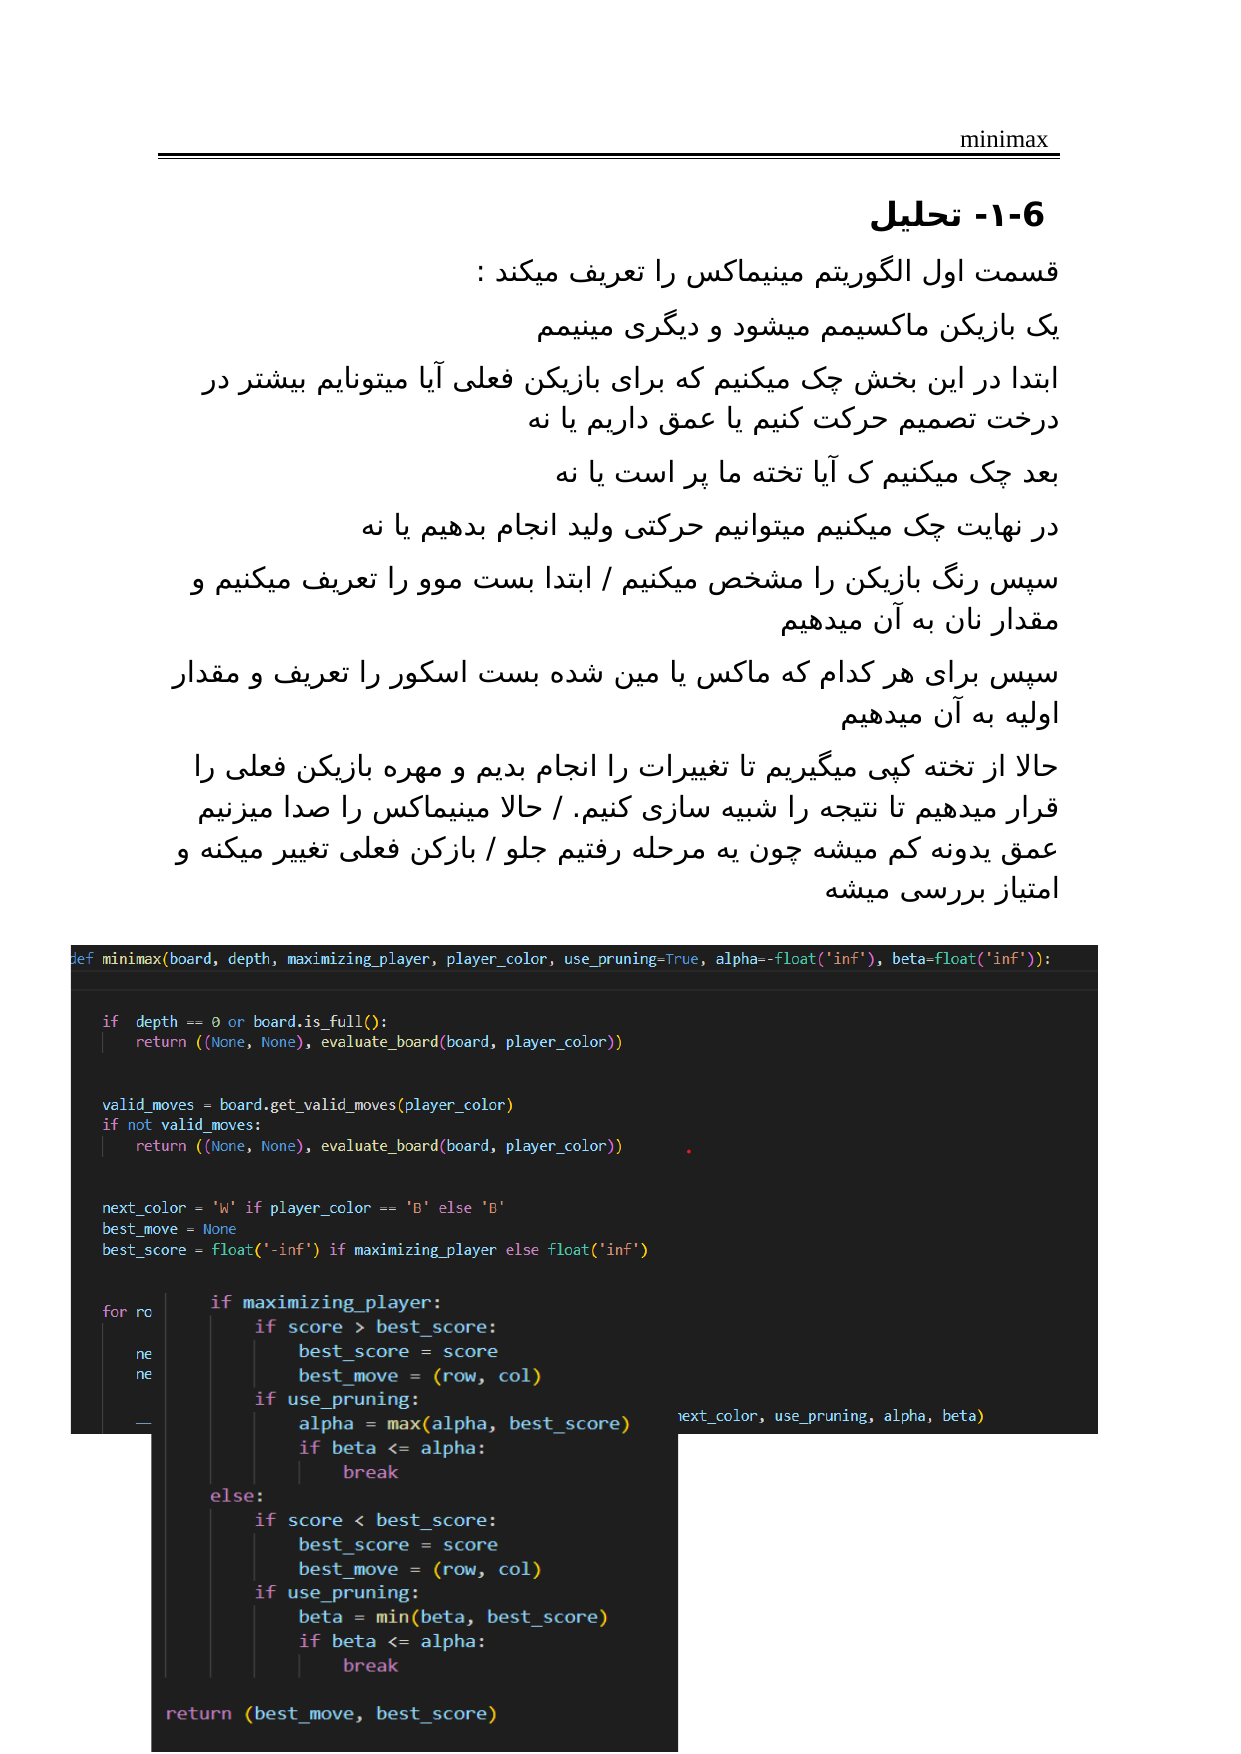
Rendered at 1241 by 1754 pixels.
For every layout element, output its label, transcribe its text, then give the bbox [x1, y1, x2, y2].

text سپس برای هر کدام که ماکس یا مین شده بست اسکور را تعریف و مقدار اولیه به آن میدهیم [150, 656, 1060, 730]
text بعد چک میکنیم ک آیا تخته ما پر است یا نه [150, 455, 1060, 489]
text حالا از تخته کپی میگیریم تا تغییرات را انجام بدیم و مهره بازیکن فعلی را قرار میدهیم تا نتیجه را شبیه سازی کنیم. / حالا مینیماکس را صدا میزنیم عمق یدونه کم میشه چون یه مرحله رفتیم جلو / بازکن فعلی تغییر میکنه و امتیاز بررسی میشه [150, 749, 1060, 906]
picture [69, 945, 1098, 1749]
text قسمت اول الگوریتم مینیماکس را تعریف میکند : [150, 255, 1060, 289]
text ابتدا در این بخش چک میکنیم که برای بازیکن فعلی آیا میتونایم بیشتر در درخت تصمیم حرکت کنیم یا عمق داریم یا نه [150, 361, 1060, 436]
subtitle ۱-6- تحلیل [150, 196, 1045, 234]
text یک بازیکن ماکسیمم میشود و دیگری مینیمم [150, 308, 1060, 342]
text سپس رنگ بازیکن را مشخص میکنیم / ابتدا بست موو را تعریف میکنیم و مقدار نان به آن میدهیم [150, 562, 1060, 636]
text در نهایت چک میکنیم میتوانیم حرکتی ولید انجام بدهیم یا نه [150, 508, 1060, 542]
